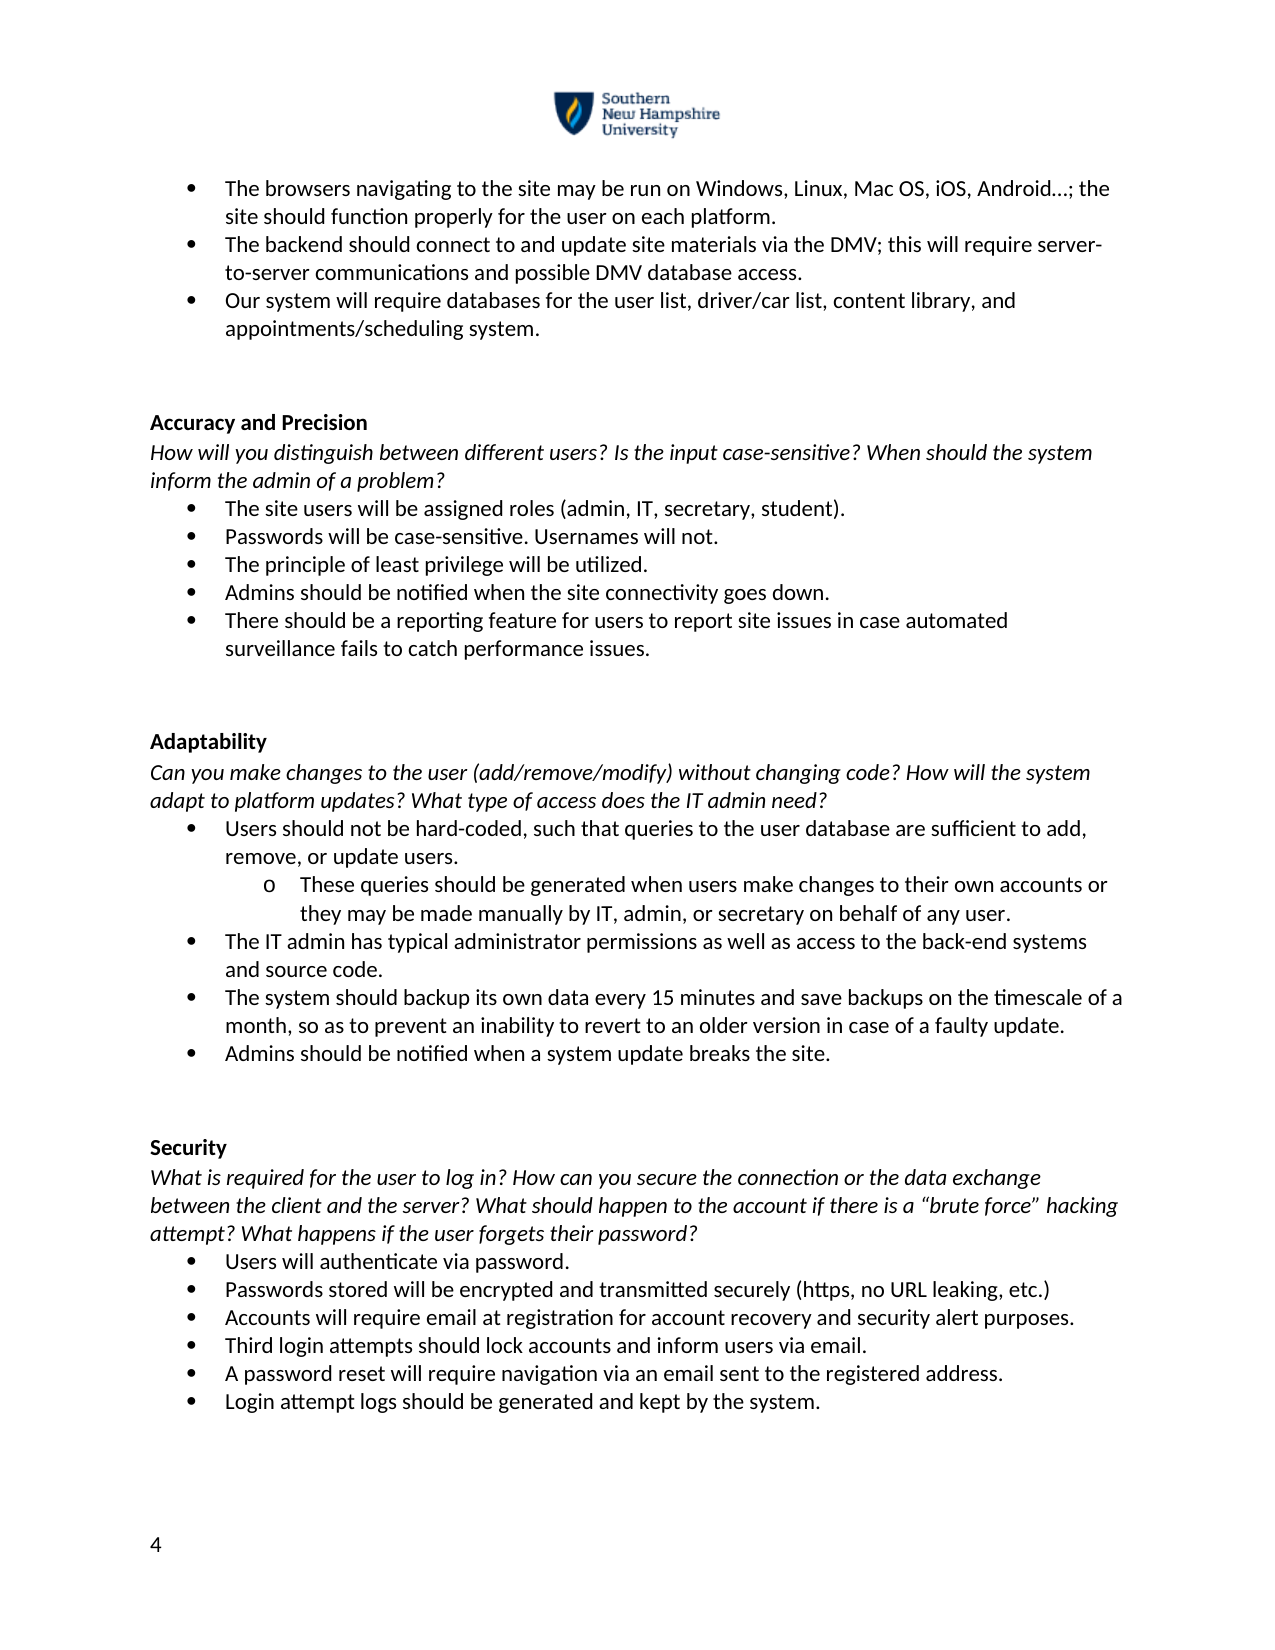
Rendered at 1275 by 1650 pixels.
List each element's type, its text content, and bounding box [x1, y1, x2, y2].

list Passwords will be case-sensitive. Usernames will not. [187, 522, 1125, 550]
list Passwords stored will be encrypted and transmitted securely (https, no URL leaking, etc.) [187, 1275, 1125, 1303]
list Our system will require databases for the user list, driver/car list, content library, and appointments/scheduling system. [187, 286, 1125, 342]
text Can you make changes to the user (add/remove/modify) without changing code? How will the system adapt to platform updates? What type of access does the IT admin need? [150, 758, 1125, 814]
picture [546, 75, 729, 154]
list The site users will be assigned roles (admin, IT, secretary, student). [187, 494, 1125, 522]
list The IT admin has typical administrator permissions as well as access to the back-end systems and source code. [187, 927, 1125, 983]
list The principle of least privilege will be utilized. [187, 550, 1125, 578]
subtitle Adaptability [150, 727, 1125, 756]
list Login attempt logs should be generated and kept by the system. [187, 1387, 1125, 1415]
list A password reset will require navigation via an email sent to the registered address. [187, 1359, 1125, 1387]
list Admins should be notified when a system update breaks the site. [187, 1039, 1125, 1067]
subtitle Security [150, 1133, 1125, 1161]
list Third login attempts should lock accounts and inform users via email. [187, 1331, 1125, 1359]
list Accounts will require email at registration for account recovery and security alert purposes. [187, 1303, 1125, 1331]
subtitle Accuracy and Precision [150, 408, 1125, 436]
list Admins should be notified when the site connectivity goes down. [187, 578, 1125, 606]
list The system should backup its own data every 15 minutes and save backups on the timescale of a month, so as to prevent an inability to revert to an older version in case of a faulty update. [187, 983, 1125, 1039]
list There should be a reporting feature for users to report site issues in case automated surveillance fails to catch performance issues. [187, 606, 1125, 662]
list Users should not be hard-coded, such that queries to the user database are sufficient to add, remove, or update users. [187, 814, 1125, 870]
list The browsers navigating to the site may be run on Windows, Linux, Mac OS, iOS, Android…; the site should function properly for the user on each platform. [187, 174, 1125, 230]
text How will you distinguish between different users? Is the input case-sensitive? When should the system inform the admin of a problem? [150, 438, 1125, 494]
list The backend should connect to and update site materials via the DMV; this will require server-to-server communications and possible DMV database access. [187, 230, 1125, 286]
list Users will authenticate via password. [187, 1247, 1125, 1275]
text What is required for the user to log in? How can you secure the connection or the data exchange between the client and the server? What should happen to the account if there is a “brute force” hacking attempt? What happens if the user forgets their password? [150, 1163, 1125, 1247]
list These queries should be generated when users make changes to their own accounts or they may be made manually by IT, admin, or secretary on behalf of any user. [262, 870, 1125, 927]
